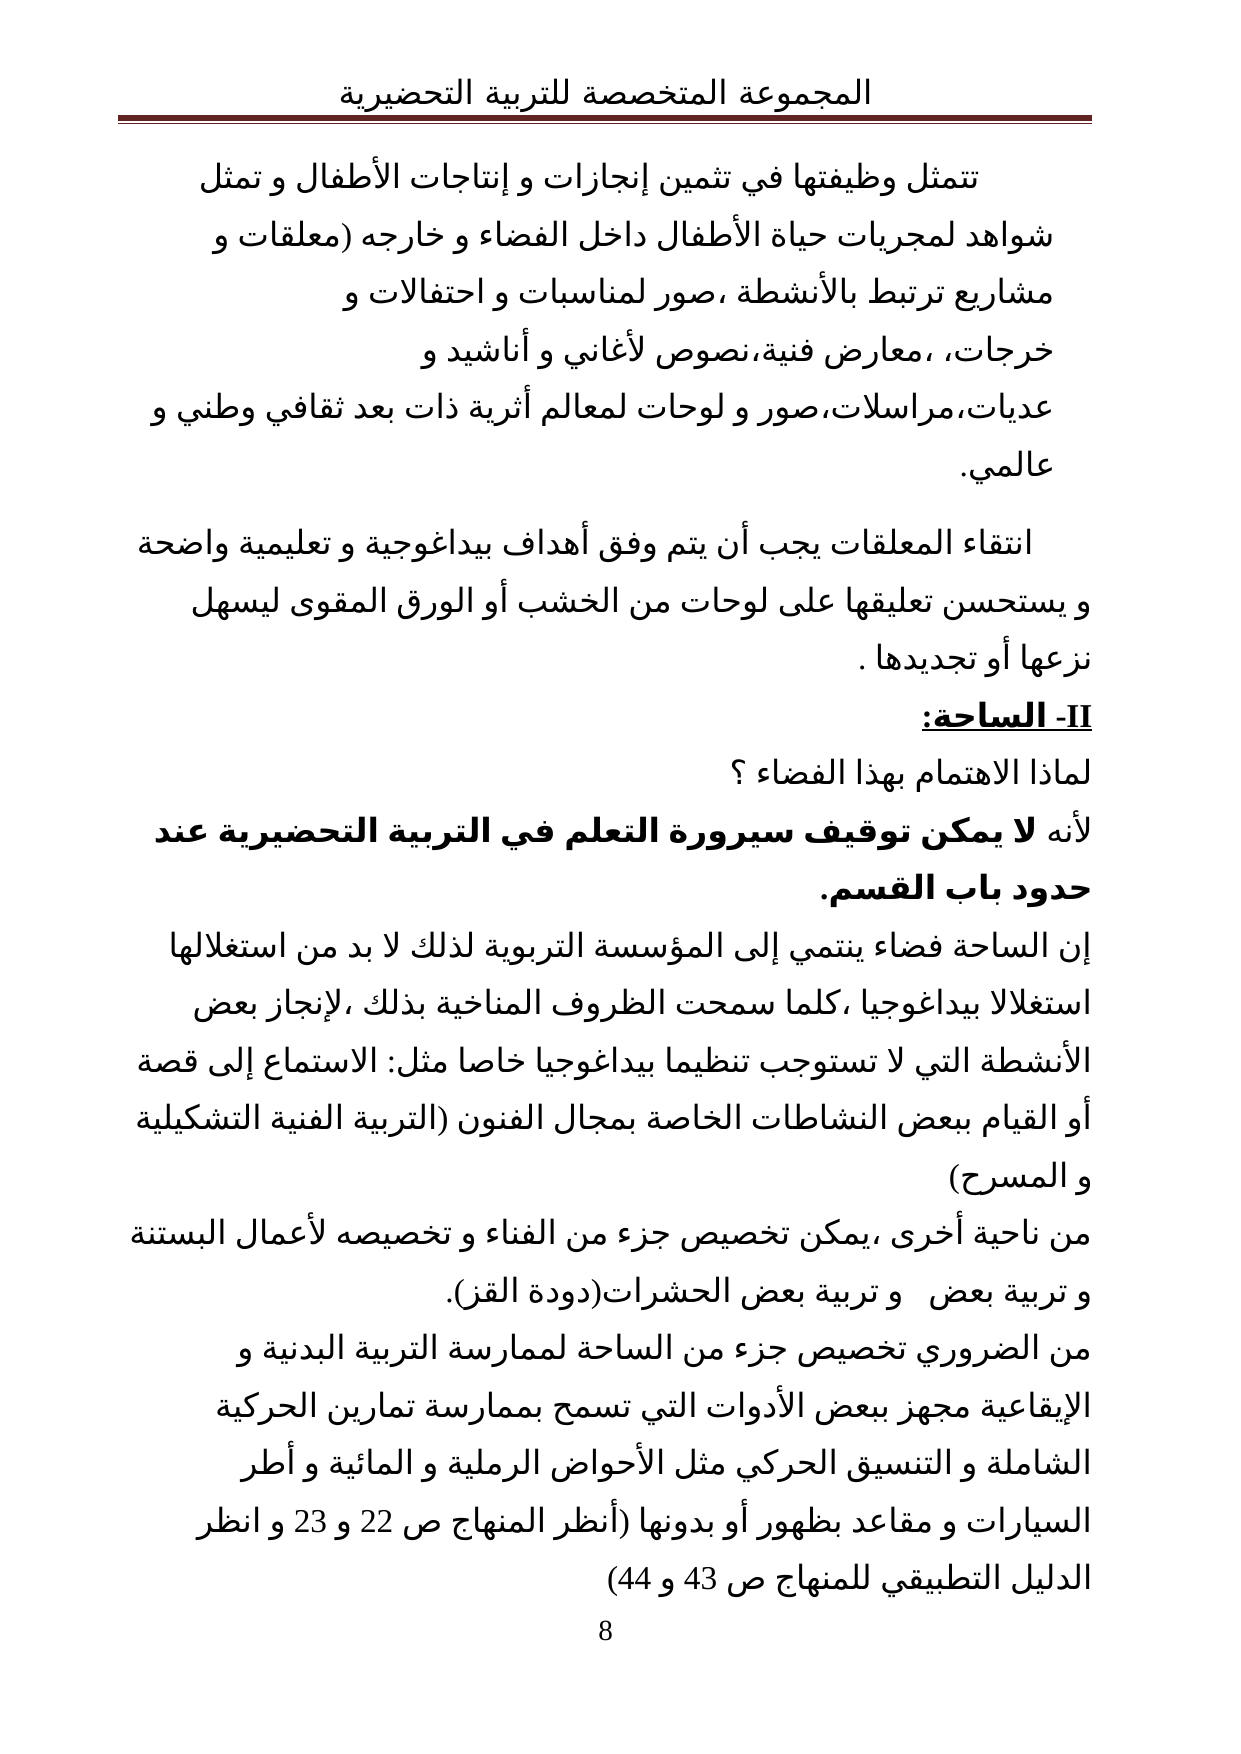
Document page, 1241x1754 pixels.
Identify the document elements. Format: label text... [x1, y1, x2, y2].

text تتمثل وظيفتها في تثمين إنجازات و إنتاجات الأطفال و تمثل شواهد لمجريات حياة الأطفال داخل الفضاء و خارجه (معلقات و مشاريع ترتبط بالأنشطة ،صور لمناسبات و احتفالات و خرجات، ،معارض فنية،نصوص لأغاني و أناشيد و عديات،مراسلات،صور و لوحات لمعالم أثرية ذات بعد ثقافي وطني و عالمي. [118, 158, 1055, 483]
text من الضروري تخصيص جزء من الساحة لممارسة التربية البدنية و الإيقاعية مجهز ببعض الأدوات التي تسمح بممارسة تمارين الحركية الشاملة و التنسيق الحركي مثل الأحواض الرملية و المائية و أطر السيارات و مقاعد بظهور أو بدونها (أنظر المنهاج ص 22 و 23 و انظر الدليل التطبيقي للمنهاج ص 43 و 44) [118, 1328, 1092, 1597]
text انتقاء المعلقات يجب أن يتم وفق أهداف بيداغوجية و تعليمية واضحة و يستحسن تعليقها على لوحات من الخشب أو الورق المقوى ليسهل نزعها أو تجديدها . [118, 523, 1092, 677]
text لماذا الاهتمام بهذا الفضاء ؟ [118, 753, 1092, 792]
text II- الساحة: [118, 696, 1092, 734]
text إن الساحة فضاء ينتمي إلى المؤسسة التربوية لذلك لا بد من استغلالها استغلالا بيداغوجيا ،كلما سمحت الظروف المناخية بذلك ،لإنجاز بعض الأنشطة التي لا تستوجب تنظيما بيداغوجيا خاصا مثل: الاستماع إلى قصة أو القيام ببعض النشاطات الخاصة بمجال الفنون (التربية الفنية التشكيلية و المسرح) [118, 926, 1092, 1194]
text لأنه لا يمكن توقيف سيرورة التعلم في التربية التحضيرية عند حدود باب القسم. [118, 811, 1092, 907]
text من ناحية أخرى ،يمكن تخصيص جزء من الفناء و تخصيصه لأعمال البستنة و تربية بعض و تربية بعض الحشرات(دودة القز). [118, 1213, 1092, 1309]
